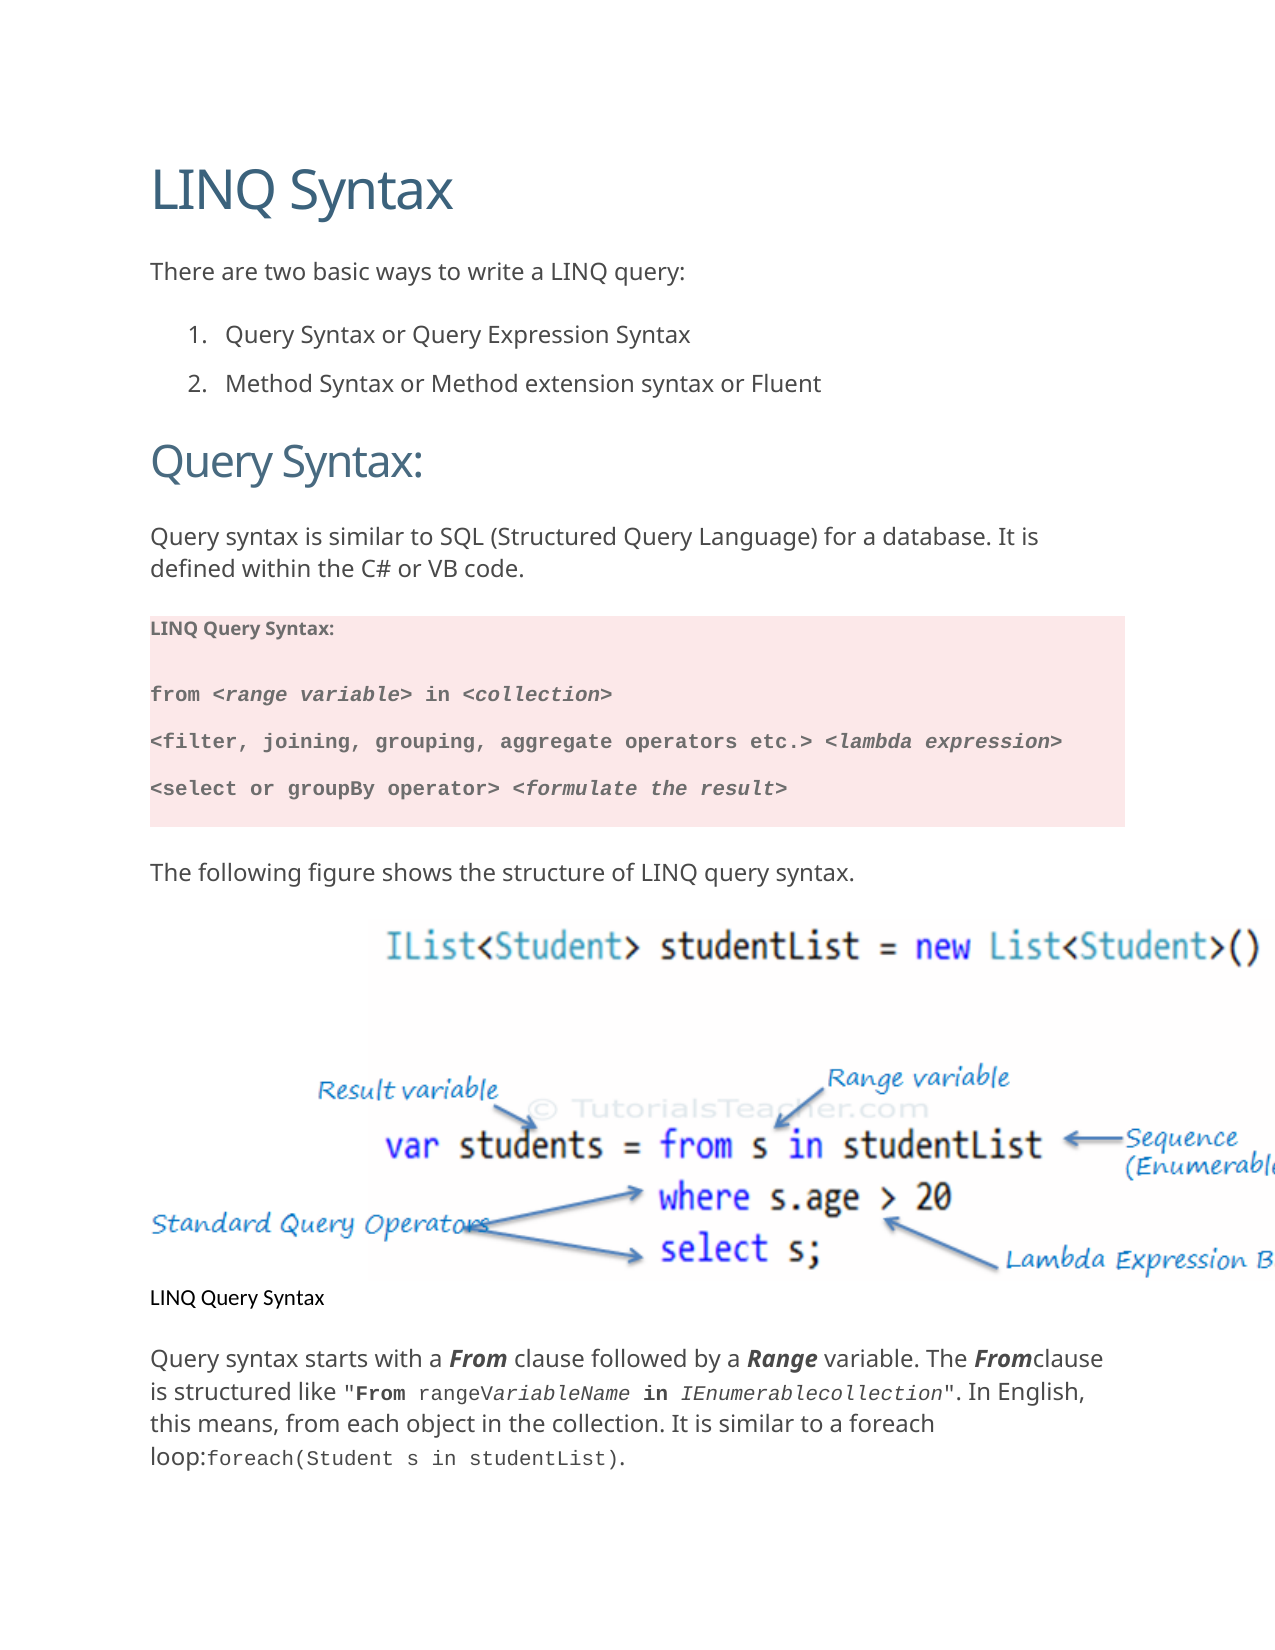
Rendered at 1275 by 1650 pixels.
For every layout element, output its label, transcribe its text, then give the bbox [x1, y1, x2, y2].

text Query syntax starts with a From clause followed by a Range variable. The Fromclause is structured like "From rangeVariableName in IEnumerablecollection". In English, this means, from each object in the collection. It is similar to a foreach loop:foreach(Student s in studentList). [150, 1342, 1125, 1472]
picture [150, 919, 1275, 1281]
text LINQ Query Syntax [150, 1281, 1125, 1311]
text <select or groupBy operator> <formulate the result> [150, 778, 1125, 802]
list Query Syntax or Query Expression Syntax [187, 318, 1125, 351]
text from <range variable> in <collection> [150, 683, 1125, 707]
text <filter, joining, grouping, aggregate operators etc.> <lambda expression> [150, 731, 1125, 754]
text Query syntax is similar to SQL (Structured Query Language) for a database. It is defined within the C# or VB code. [150, 519, 1125, 584]
text The following figure shows the structure of LINQ query syntax. [150, 856, 1125, 888]
text LINQ Query Syntax: [150, 616, 1125, 641]
subtitle LINQ Syntax [150, 150, 1120, 225]
text There are two basic ways to write a LINQ query: [150, 254, 1125, 287]
subtitle Query Syntax: [150, 429, 1120, 490]
list Method Syntax or Method extension syntax or Fluent [187, 366, 1125, 399]
